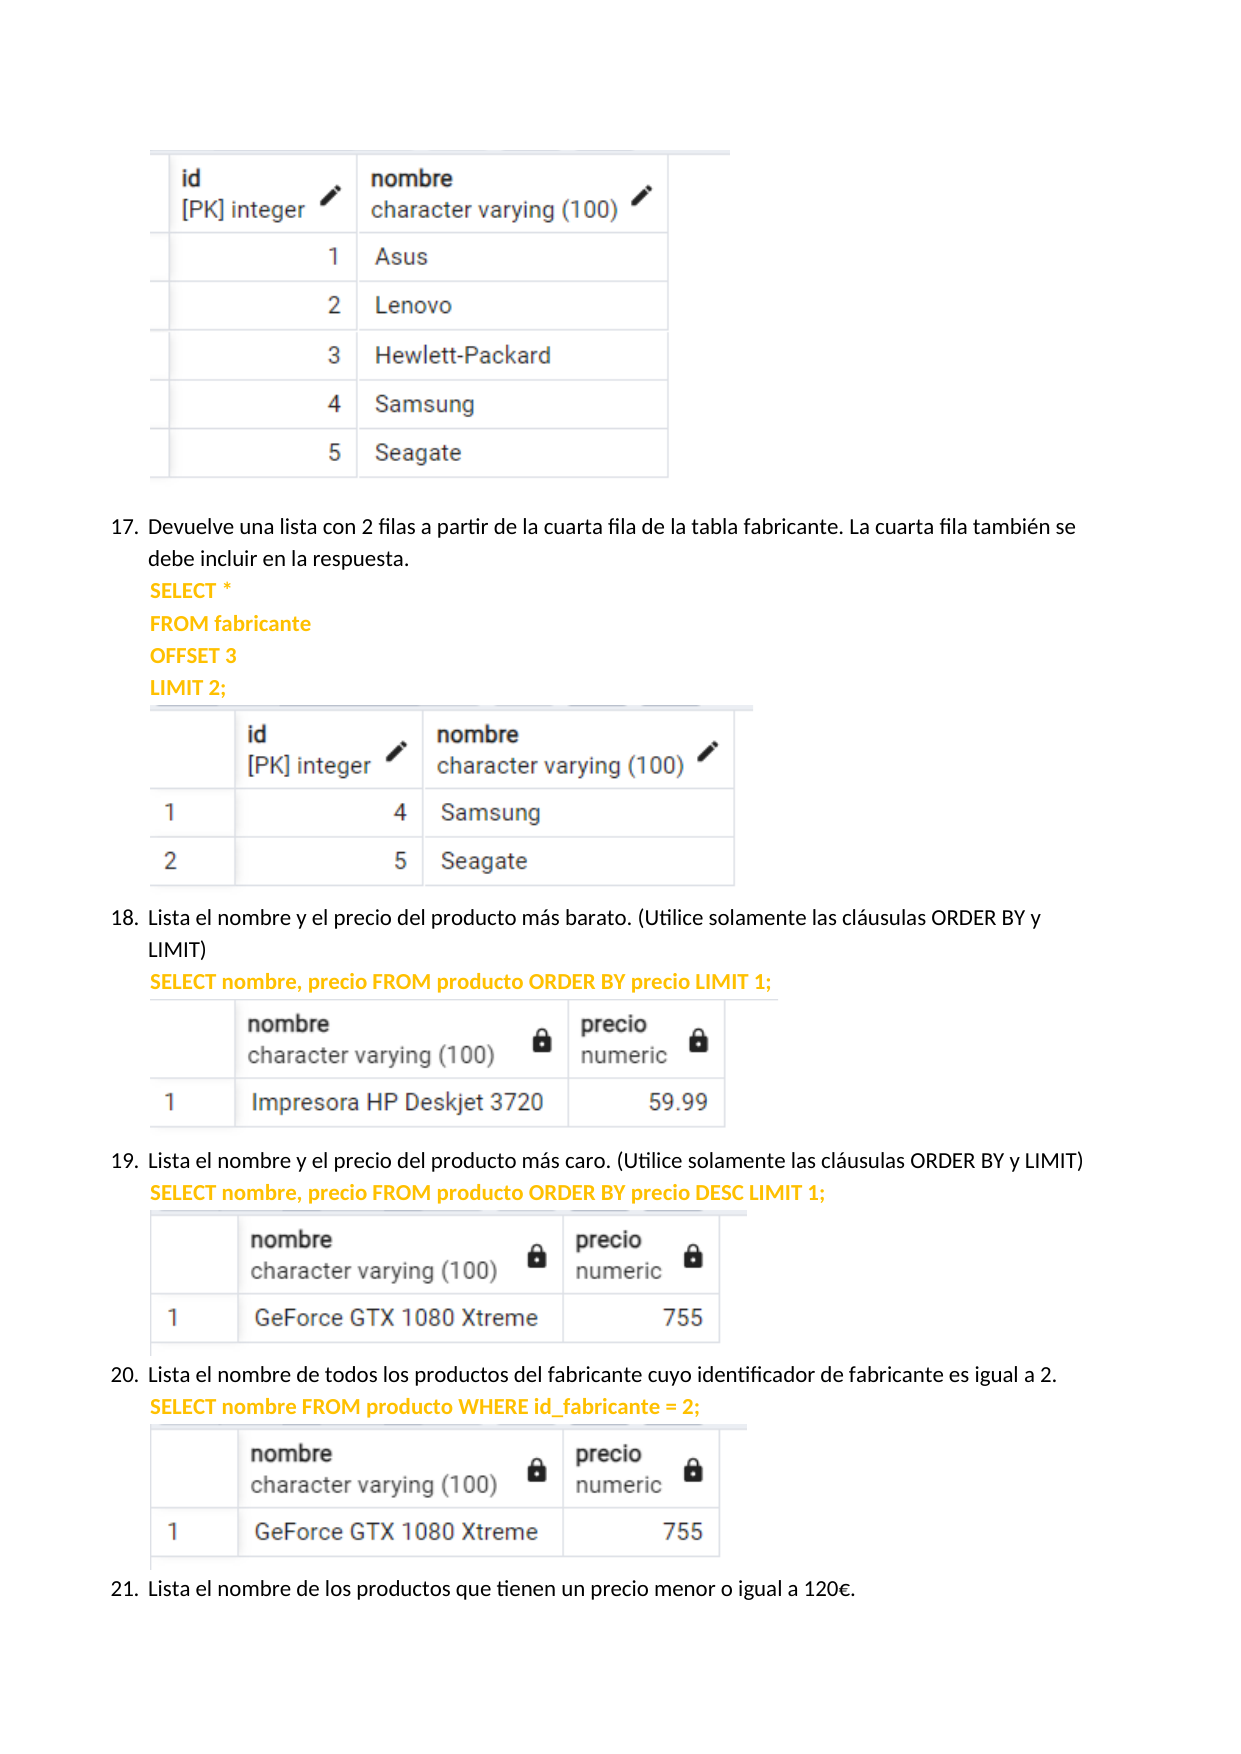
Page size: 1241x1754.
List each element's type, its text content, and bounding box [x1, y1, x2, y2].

text SELECT * [150, 576, 1092, 604]
picture [150, 705, 754, 899]
text SELECT nombre FROM producto WHERE id_fabricante = 2; [150, 1392, 1092, 1420]
list Lista el nombre y el precio del producto más caro. (Utilice solamente las cláusulas ORDER BY y LIMIT) [110, 1146, 1092, 1174]
list Devuelve una lista con 2 filas a partir de la cuarta fila de la tabla fabricante. La cuarta fila también se debe incluir en la respuesta. [110, 512, 1092, 572]
list Lista el nombre de todos los productos del fabricante cuyo identificador de fabricante es igual a 2. [110, 1360, 1092, 1388]
picture [150, 999, 779, 1142]
text OFFSET 3 [150, 641, 1092, 669]
text SELECT nombre, precio FROM producto ORDER BY precio LIMIT 1; [150, 967, 1092, 996]
text FROM fabricante [150, 609, 1092, 637]
picture [150, 1210, 747, 1356]
list Lista el nombre y el precio del producto más barato. (Utilice solamente las cláusulas ORDER BY y LIMIT) [110, 903, 1092, 963]
picture [150, 1424, 747, 1570]
picture [150, 150, 730, 508]
list Lista el nombre de los productos que tienen un precio menor o igual a 120€. [110, 1574, 1092, 1602]
text SELECT nombre, precio FROM producto ORDER BY precio DESC LIMIT 1; [150, 1178, 1092, 1206]
text LIMIT 2; [150, 673, 1092, 701]
